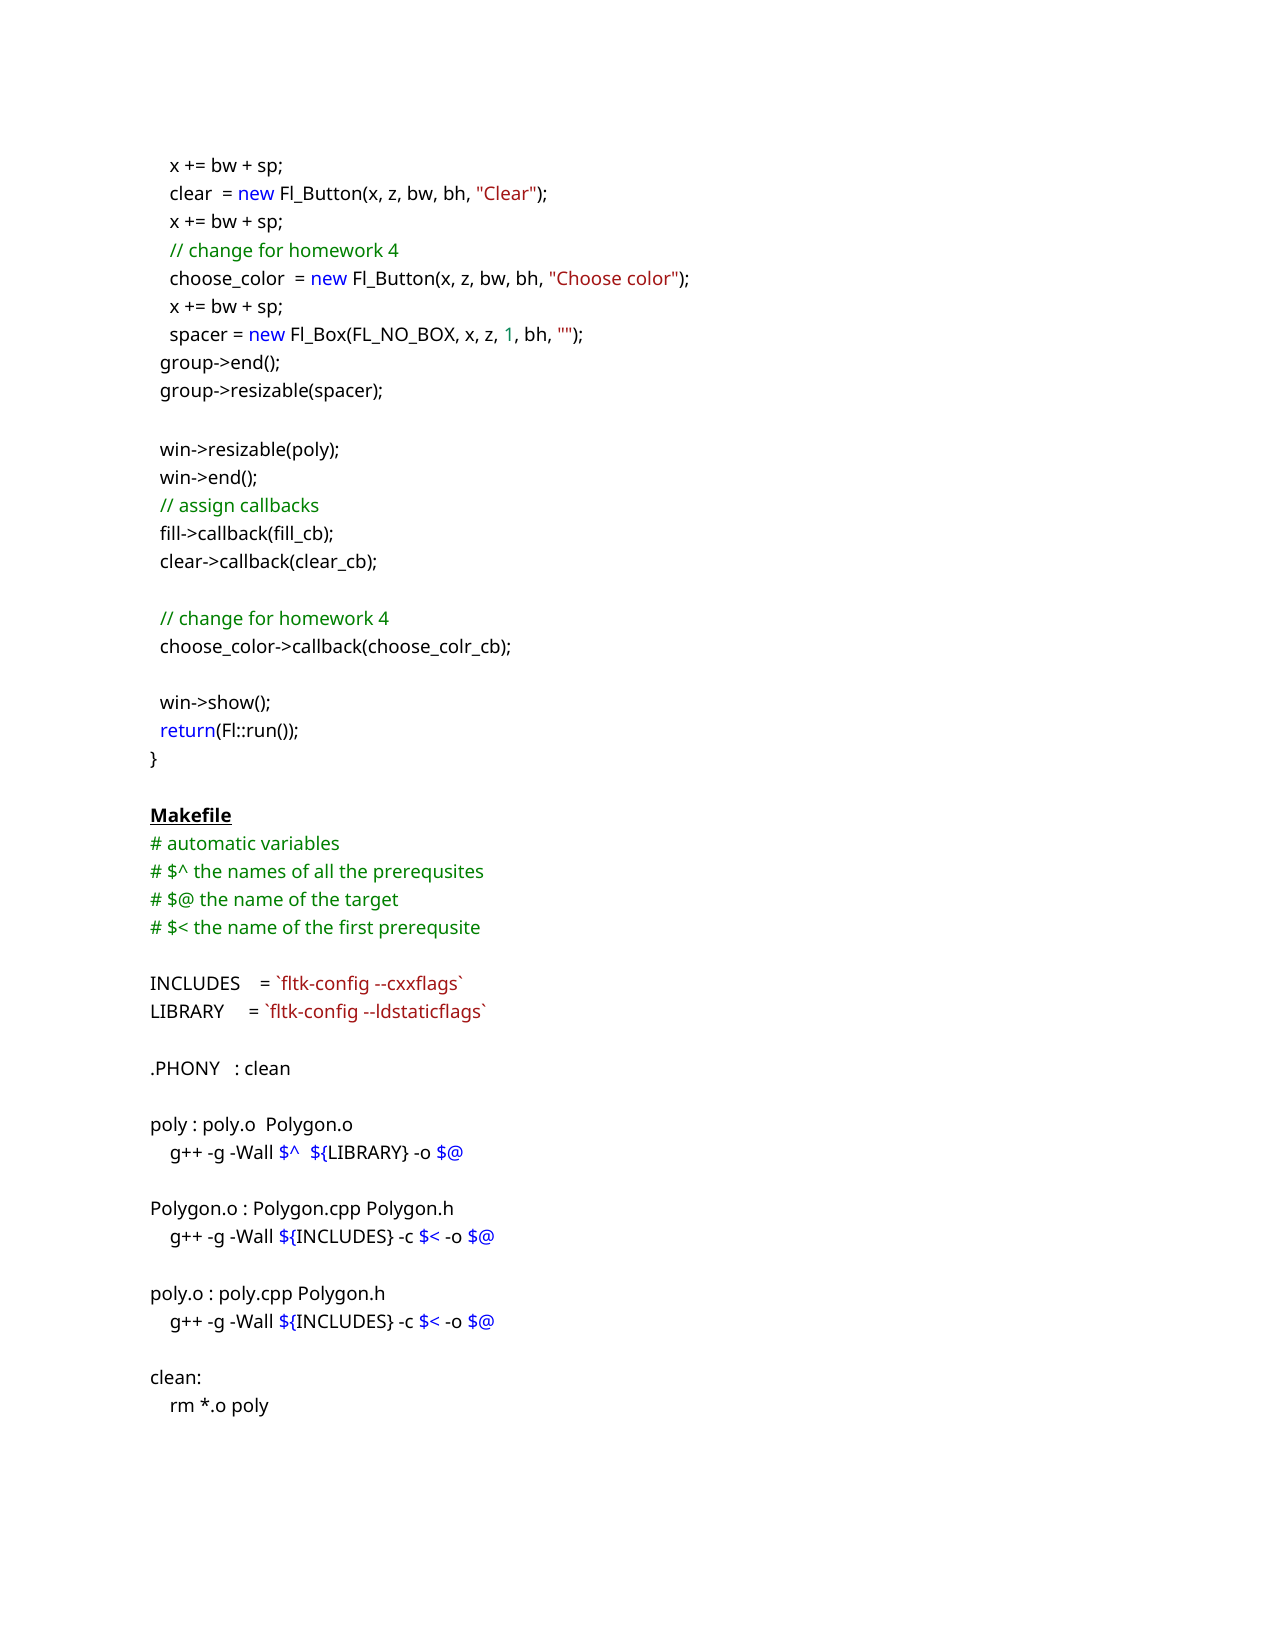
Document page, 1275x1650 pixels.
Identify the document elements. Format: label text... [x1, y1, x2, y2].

text // change for homework 4 [150, 234, 1125, 262]
text choose_color->callback(choose_colr_cb); [150, 631, 1125, 659]
text clean: [150, 1362, 1125, 1390]
text .PHONY : clean [150, 1052, 1125, 1081]
text g++ -g -Wall $^ ${LIBRARY} -o $@ [150, 1137, 1125, 1165]
text poly.o : poly.cpp Polygon.h [150, 1277, 1125, 1306]
text win->resizable(poly); [150, 434, 1125, 462]
text clear->callback(clear_cb); [150, 546, 1125, 574]
text } [150, 743, 1125, 771]
text // assign callbacks [150, 490, 1125, 518]
text choose_color = new Fl_Button(x, z, bw, bh, "Choose color"); [150, 262, 1125, 291]
text g++ -g -Wall ${INCLUDES} -c $< -o $@ [150, 1221, 1125, 1249]
text win->end(); [150, 462, 1125, 490]
text rm *.o poly [150, 1390, 1125, 1418]
text spacer = new Fl_Box(FL_NO_BOX, x, z, 1, bh, ""); [150, 319, 1125, 347]
text x += bw + sp; [150, 206, 1125, 234]
text x += bw + sp; [150, 150, 1125, 178]
text group->resizable(spacer); [150, 375, 1125, 403]
text // change for homework 4 [150, 602, 1125, 631]
text LIBRARY = `fltk-config --ldstaticflags` [150, 996, 1125, 1024]
text INCLUDES = `fltk-config --cxxflags` [150, 968, 1125, 996]
text # $@ the name of the target [150, 884, 1125, 912]
text # $< the name of the first prerequsite [150, 912, 1125, 940]
text Polygon.o : Polygon.cpp Polygon.h [150, 1193, 1125, 1221]
text group->end(); [150, 347, 1125, 375]
text # automatic variables [150, 827, 1125, 856]
text win->show(); [150, 687, 1125, 715]
text fill->callback(fill_cb); [150, 518, 1125, 546]
text clear = new Fl_Button(x, z, bw, bh, "Clear"); [150, 178, 1125, 206]
text g++ -g -Wall ${INCLUDES} -c $< -o $@ [150, 1306, 1125, 1334]
text return(Fl::run()); [150, 715, 1125, 743]
text x += bw + sp; [150, 291, 1125, 319]
text poly : poly.o Polygon.o [150, 1109, 1125, 1137]
text Makefile [150, 799, 1125, 827]
text # $^ the names of all the prerequsites [150, 856, 1125, 884]
